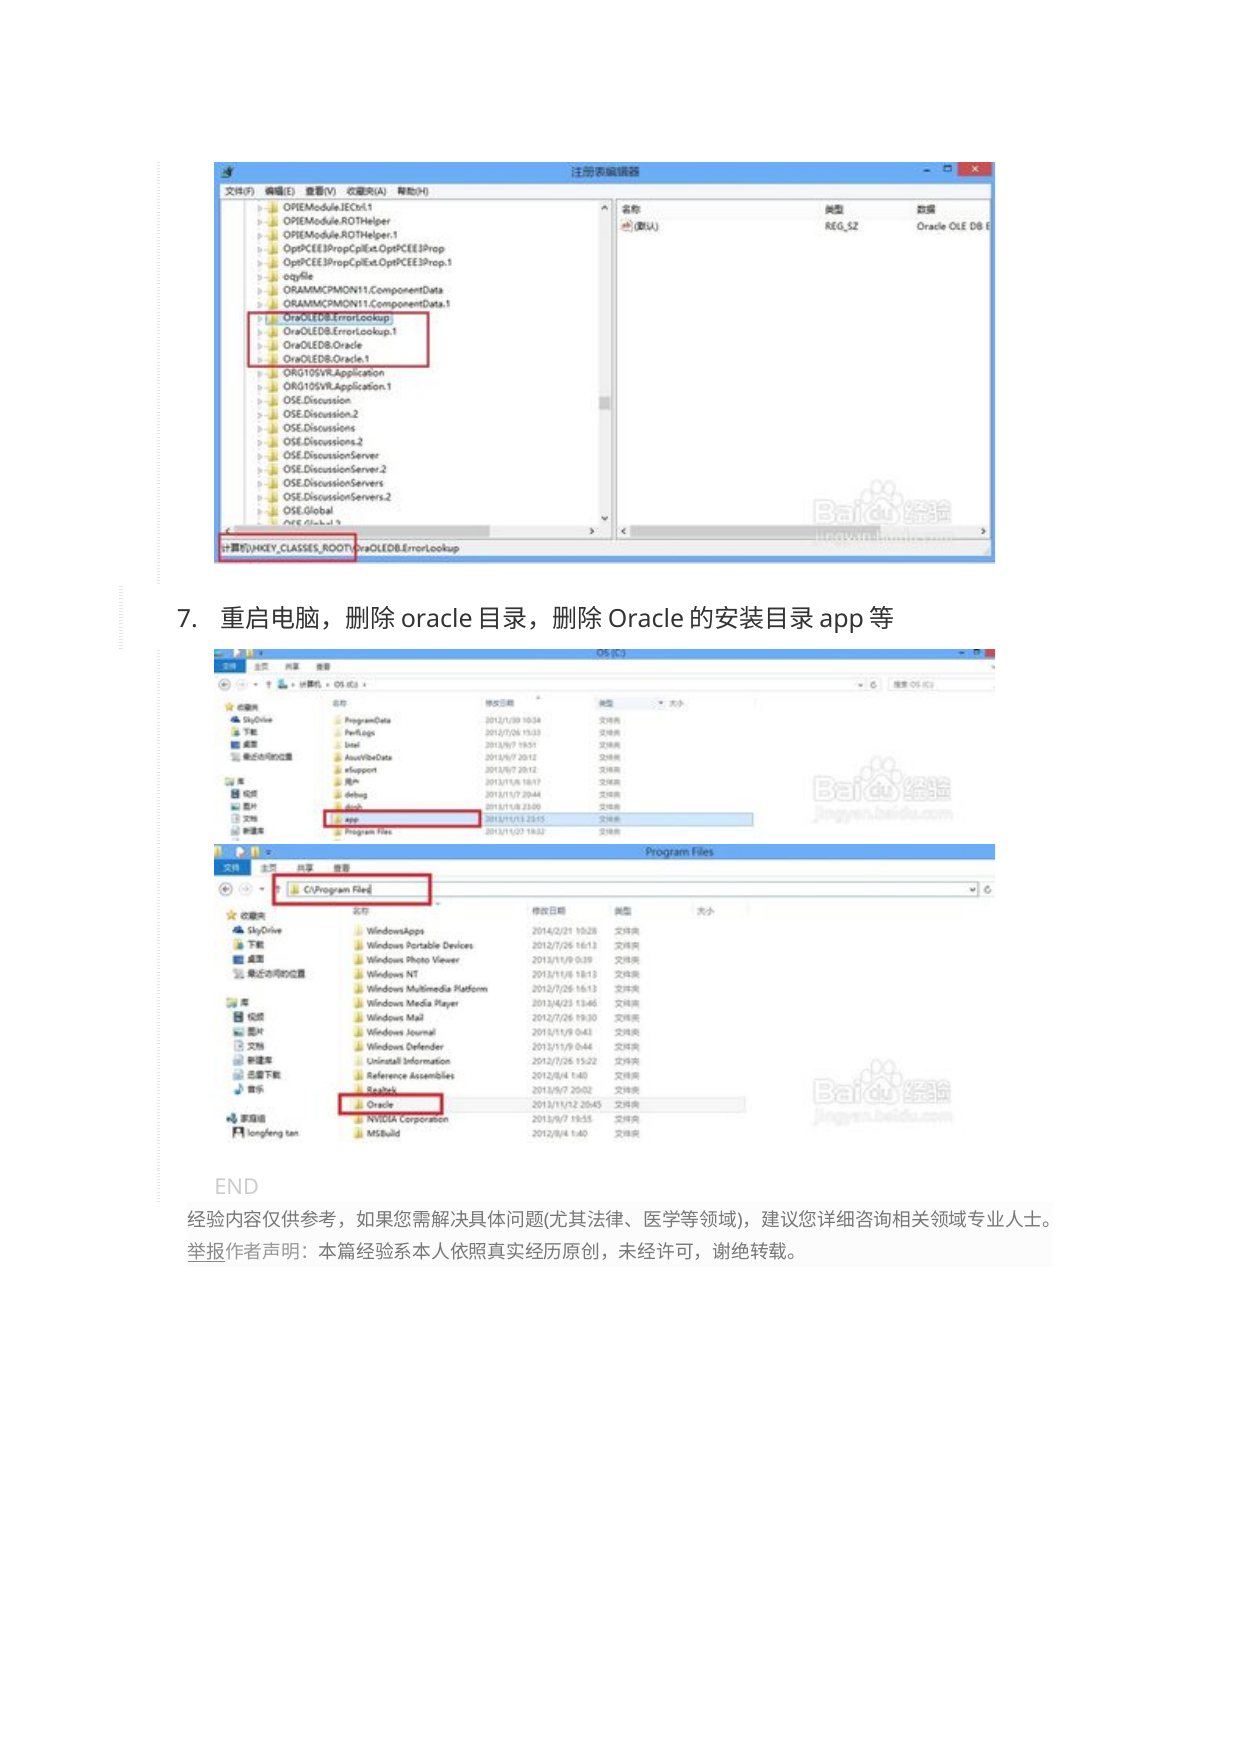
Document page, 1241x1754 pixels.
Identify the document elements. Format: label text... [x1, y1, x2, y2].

list 重启电脑，删除oracle目录，删除Oracle的安装目录app等 [119, 584, 1053, 649]
picture [214, 844, 996, 1143]
text 举报作者声明：本篇经验系本人依照真实经历原创，未经许可，谢绝转载。 [187, 1234, 1053, 1267]
text 经验内容仅供参考，如果您需解决具体问题(尤其法律、医学等领域)，建议您详细咨询相关领域专业人士。 [187, 1202, 1053, 1234]
text END [157, 1169, 1053, 1202]
picture [214, 649, 996, 841]
picture [214, 162, 996, 564]
